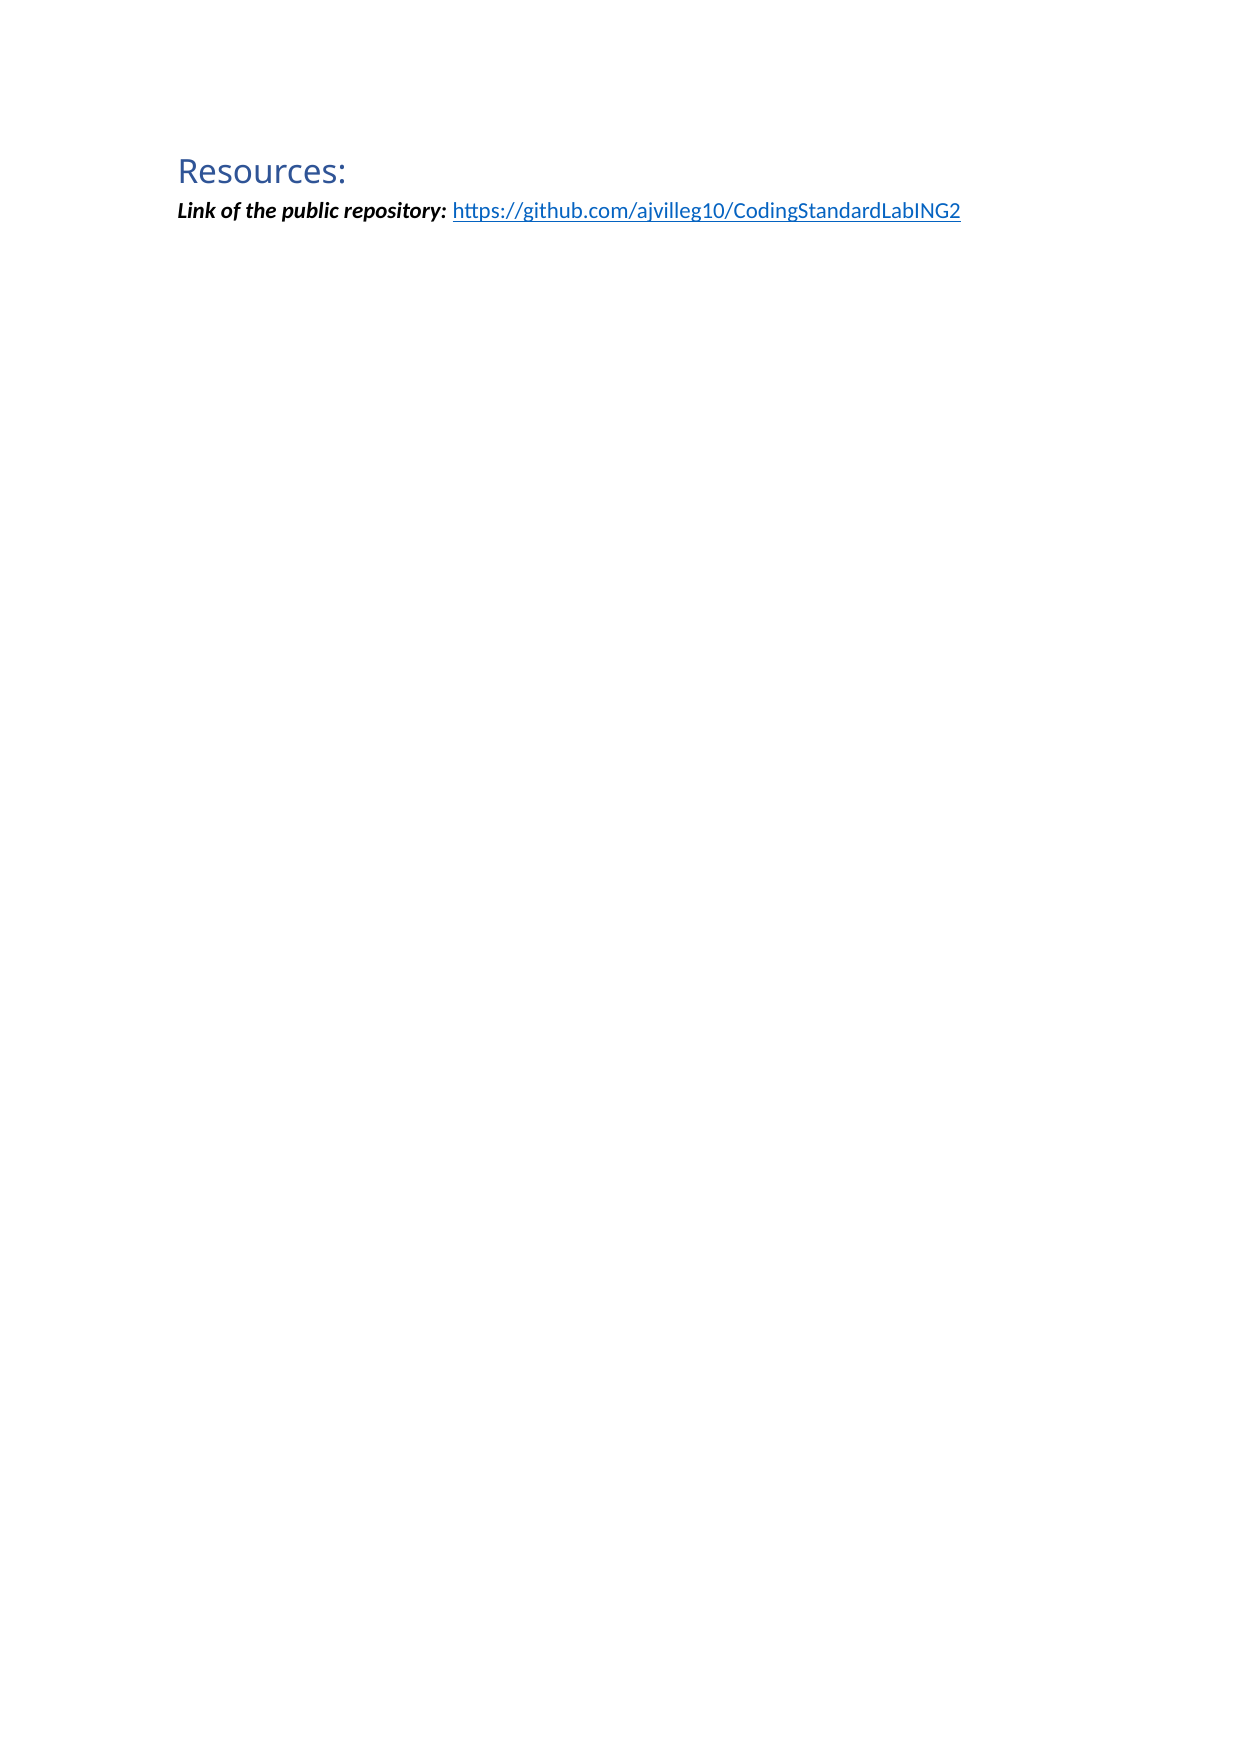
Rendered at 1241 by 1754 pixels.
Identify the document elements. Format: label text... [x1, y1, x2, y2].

text Link of the public repository: https://github.com/ajvilleg10/CodingStandardLabING2 [177, 197, 1063, 224]
subtitle Resources: [177, 148, 1063, 193]
